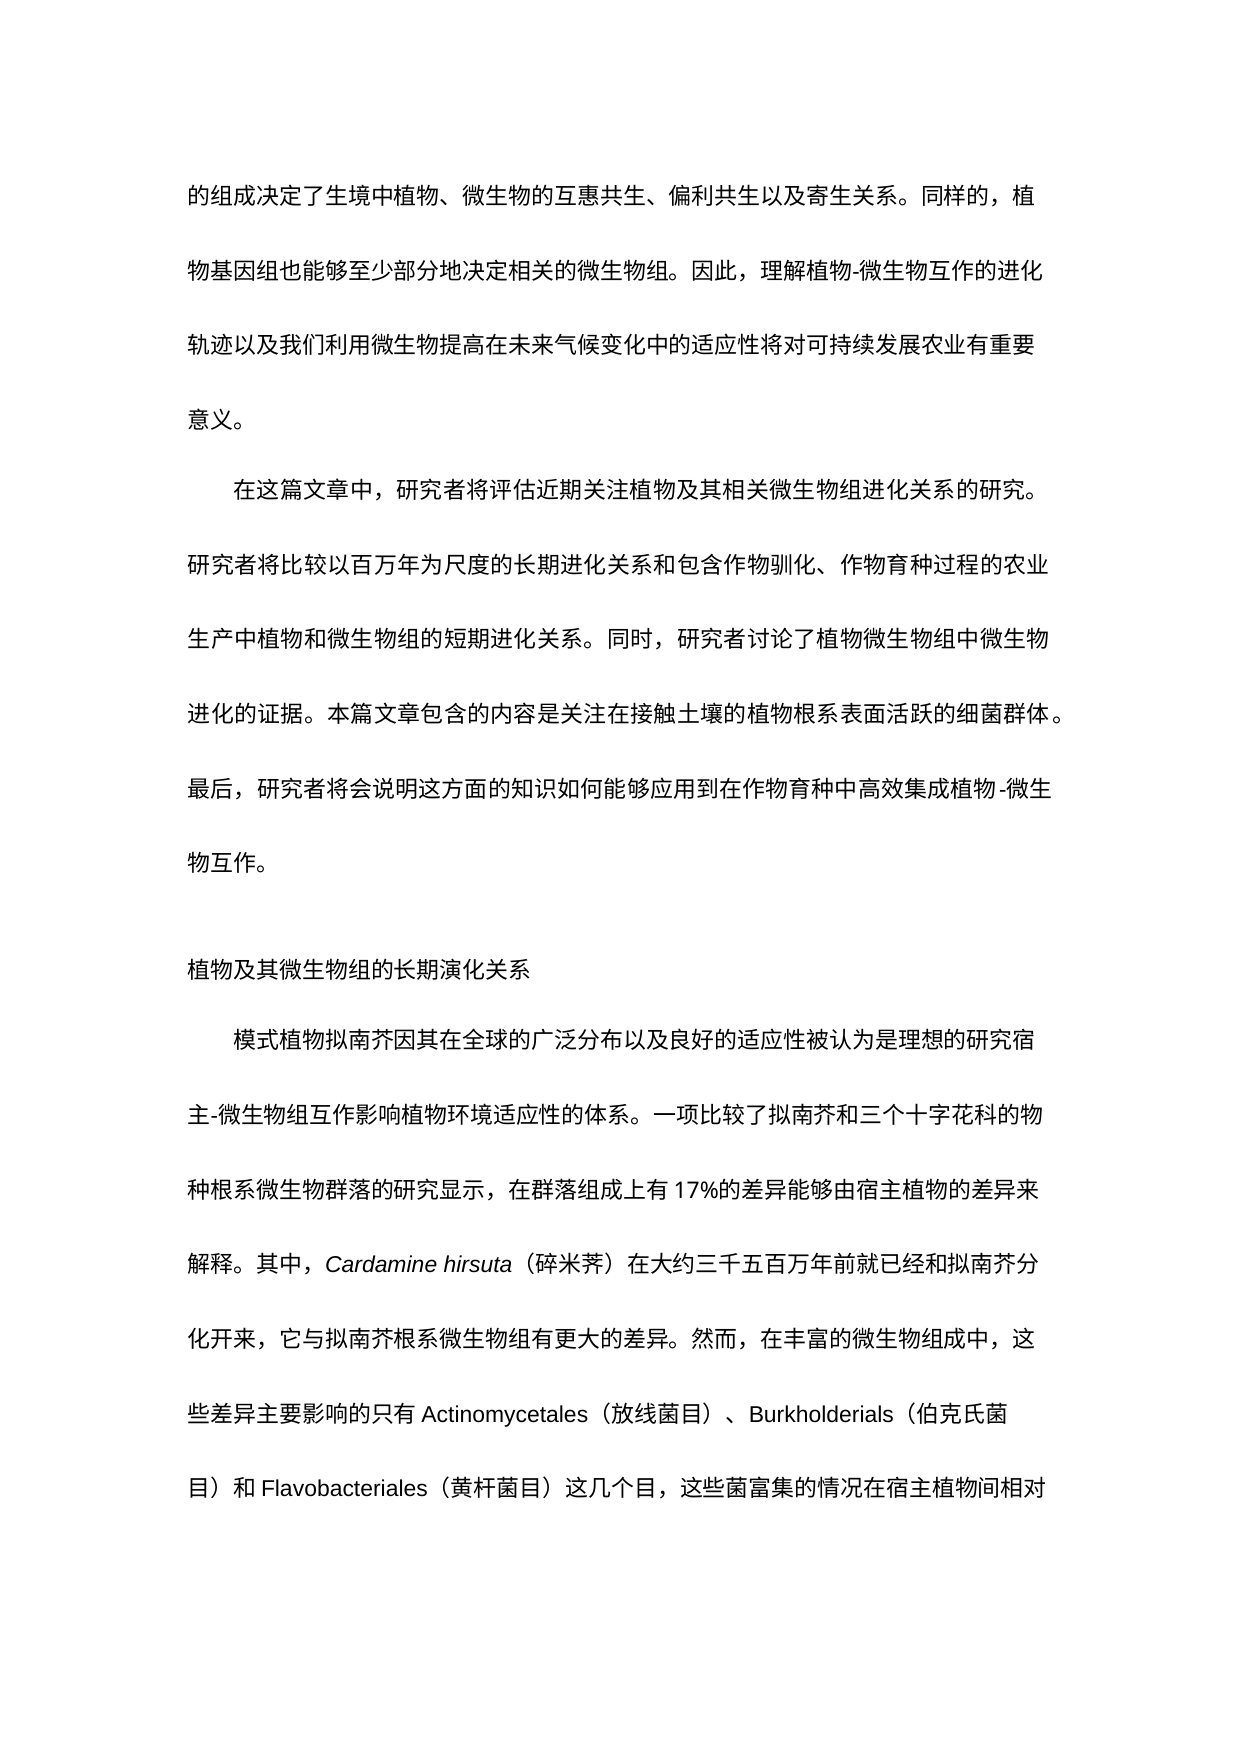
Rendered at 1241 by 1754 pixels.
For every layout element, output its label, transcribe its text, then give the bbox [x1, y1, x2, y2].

text 植物及其微生物组的长期演化关系 [187, 936, 1053, 1001]
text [187, 162, 1053, 451]
text 在这篇文章中，研究者将评估近期关注植物及其相关微生物组进化关系的研究。研究者将比较以百万年为尺度的长期进化关系和包含作物驯化、作物育种过程的农业生产中植物和微生物组的短期进化关系。同时，研究者讨论了植物微生物组中微生物进化的证据。本篇文章包含的内容是关注在接触土壤的植物根系表面活跃的细菌群体。最后，研究者将会说明这方面的知识如何能够应用到在作物育种中高效集成植物-微生物互作。 [187, 456, 1053, 894]
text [187, 1006, 1053, 1519]
